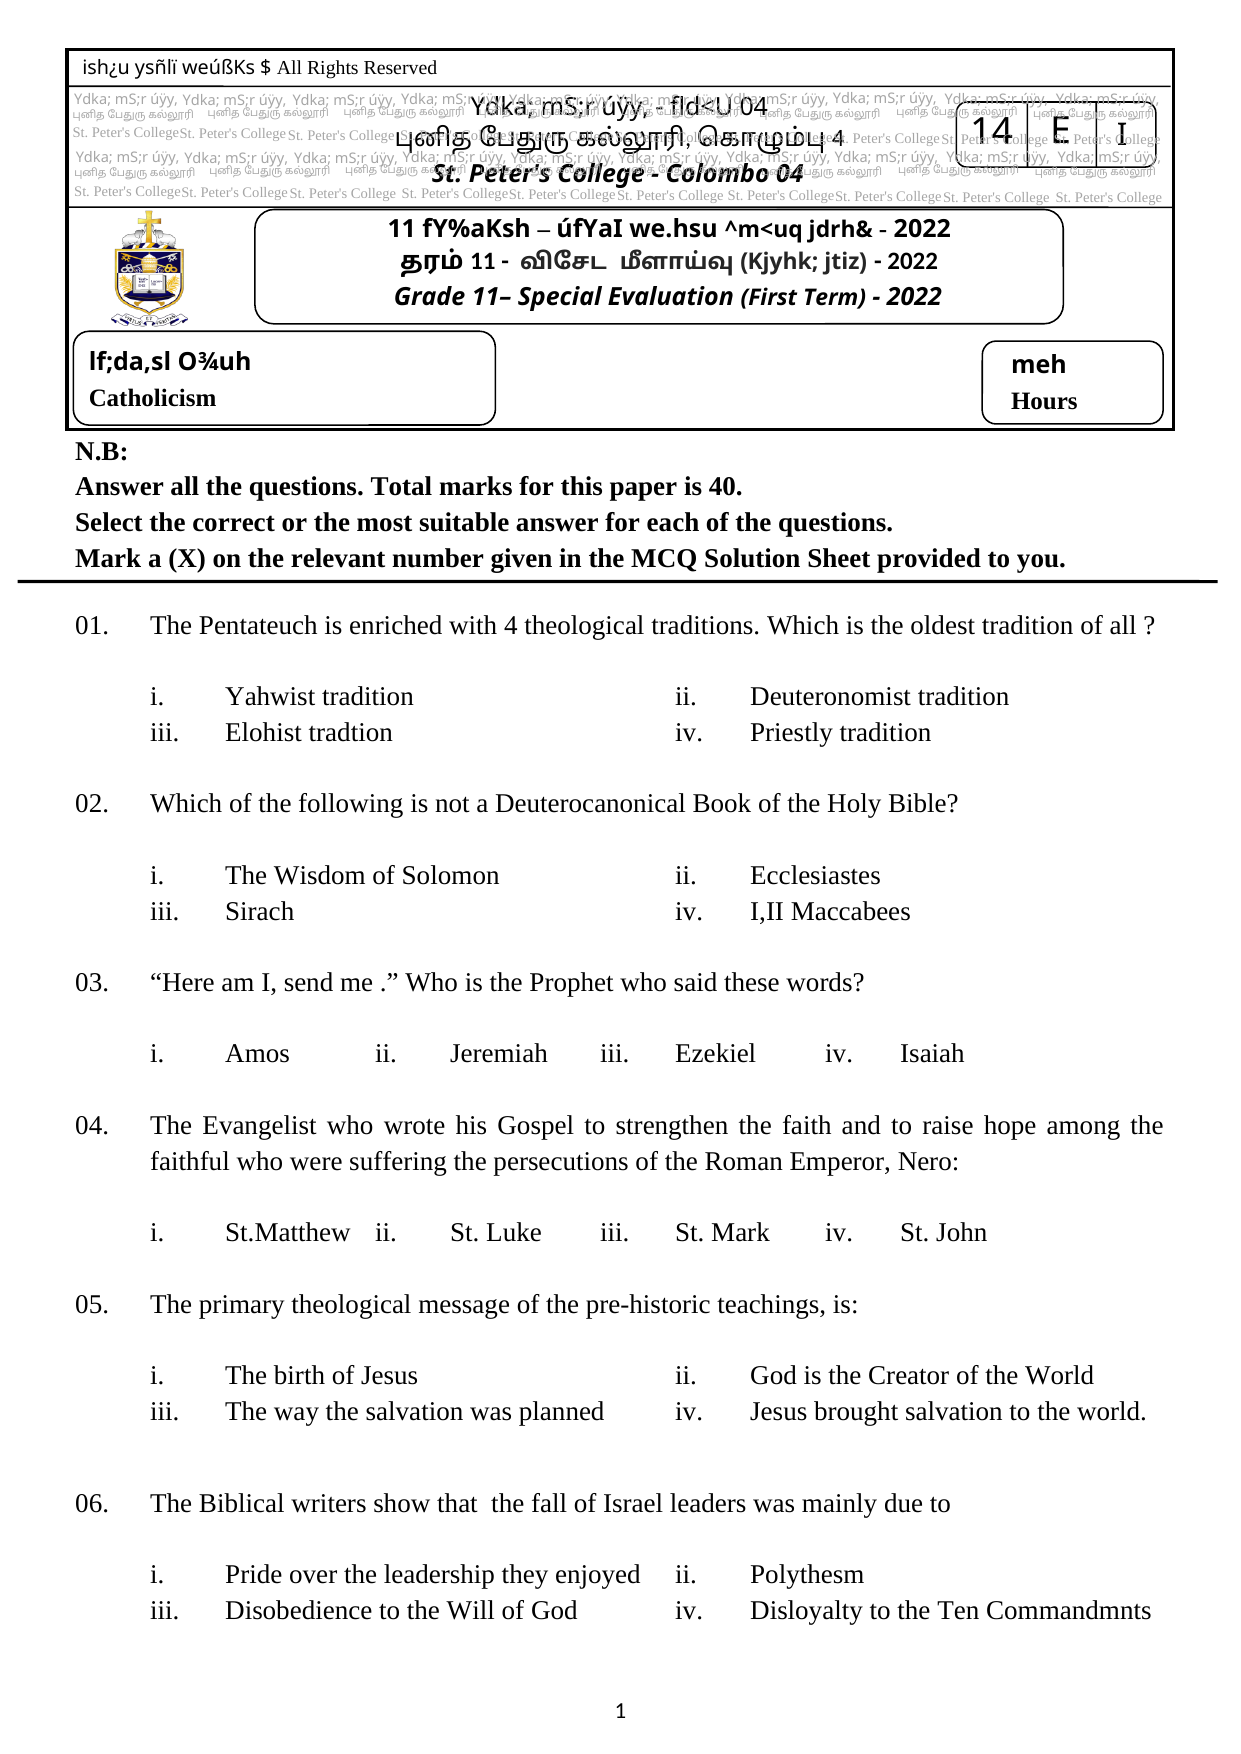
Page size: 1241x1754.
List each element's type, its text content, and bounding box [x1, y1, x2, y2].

text Select the correct or the most suitable answer for each of the questions. [75, 506, 1165, 537]
text 06. The Biblical writers show that the fall of Israel leaders was mainly due to [75, 1487, 1165, 1518]
text iii. Disobedience to the Will of God iv. Disloyalty to the Ten Commandmnts [75, 1594, 1165, 1626]
text i. The Wisdom of Solomon ii. Ecclesiastes [75, 859, 1165, 890]
text iii. The way the salvation was planned iv. Jesus brought salvation to the world. [75, 1395, 1165, 1426]
list 03. “Here am I, send me .” Who is the Prophet who said these words? [75, 966, 1165, 997]
text Answer all the questions. Total marks for this paper is 40. [75, 471, 1165, 502]
text i. Pride over the leadership they enjoyed ii. Polythesm [75, 1559, 1165, 1590]
list iii. Sirach iv. I,II Maccabees [75, 895, 1165, 926]
text Mark a (X) on the relevant number given in the MCQ Solution Sheet provided to you. [75, 542, 1165, 573]
text i. Yahwist tradition ii. Deuteronomist tradition [75, 680, 1165, 711]
text iii. Elohist tradtion iv. Priestly tradition [75, 716, 1165, 747]
text i. Amos ii. Jeremiah iii. Ezekiel iv. Isaiah [75, 1038, 1165, 1069]
text i. St.Matthew ii. St. Luke iii. St. Mark iv. St. John [75, 1216, 1165, 1247]
text 01. The Pentateuch is enriched with 4 theological traditions. Which is the oldest tradition of all ? [75, 609, 1165, 640]
text i. The birth of Jesus ii. God is the Creator of the World [75, 1359, 1165, 1390]
text 04. The Evangelist who wrote his Gospel to strengthen the faith and to raise hope among the faithful who were suffering the persecutions of the Roman Emperor, Nero: [75, 1109, 1165, 1176]
text 05. The primary theological message of the pre-historic teachings, is: [75, 1288, 1165, 1319]
picture [62, 197, 236, 342]
text N.B: [75, 435, 1165, 466]
text 02. Which of the following is not a Deuterocanonical Book of the Holy Bible? [75, 787, 1165, 819]
